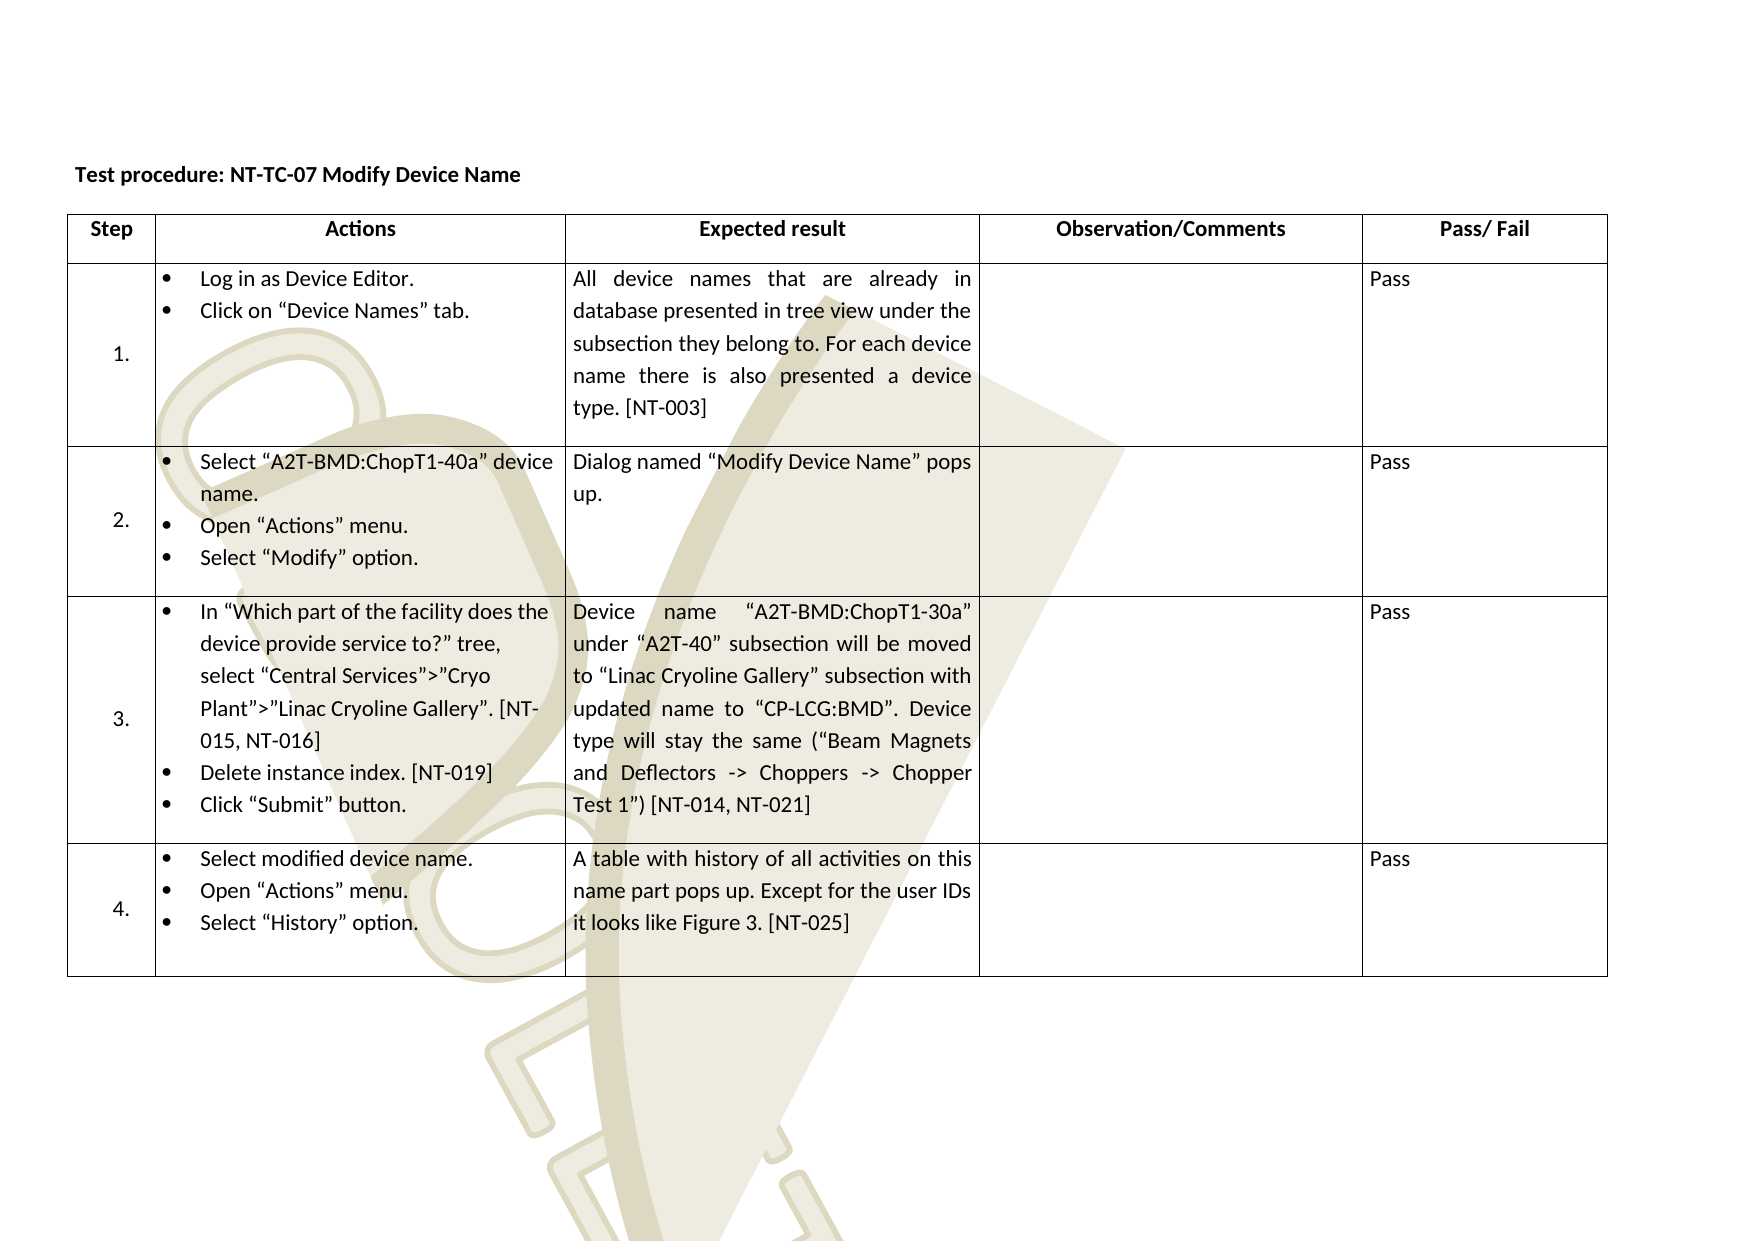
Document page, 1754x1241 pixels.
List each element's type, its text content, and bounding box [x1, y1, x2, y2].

table_header Step [68, 215, 155, 263]
table_header Actions [156, 215, 565, 263]
table_cell [980, 597, 1362, 843]
text Test procedure: NT-TC-07 Modify Device Name [75, 160, 1679, 188]
table_header Pass/ Fail [1363, 215, 1607, 263]
table_cell [68, 597, 155, 843]
table_cell Log in as Device Editor. Click on “Device Names” tab. [156, 264, 565, 446]
table_cell Pass [1363, 447, 1607, 596]
table_cell [68, 844, 155, 976]
table_cell [980, 264, 1362, 446]
table_cell [68, 447, 155, 596]
table_cell A table with history of all activities on this name part pops up. Except for the user IDs it looks like Figure 3. [NT-025] [566, 844, 979, 976]
table_cell [980, 844, 1362, 976]
table_cell Pass [1363, 264, 1607, 446]
table_header Observation/Comments [980, 215, 1362, 263]
table_cell In “Which part of the facility does the device provide service to?” tree, select “Central Services”>”Cryo Plant”>”Linac Cryoline Gallery”. [NT-015, NT-016] Delete instance index. [NT-019] Click “Submit” button. [156, 597, 565, 843]
table_cell Select modified device name. Open “Actions” menu. Select “History” option. [156, 844, 565, 976]
table_cell Pass [1363, 844, 1607, 976]
table_cell [980, 447, 1362, 596]
table_cell Select “A2T-BMD:ChopT1-40a” device name. Open “Actions” menu. Select “Modify” option. [156, 447, 565, 596]
table_header Expected result [566, 215, 979, 263]
table_cell [68, 264, 155, 446]
table_cell Dialog named “Modify Device Name” pops up. [566, 447, 979, 596]
table_cell Pass [1363, 597, 1607, 843]
table_cell Device name “A2T-BMD:ChopT1-30a” under “A2T-40” subsection will be moved to “Linac Cryoline Gallery” subsection with updated name to “CP-LCG:BMD”. Device type will stay the same (“Beam Magnets and Deflectors -> Choppers -> Chopper Test 1”) [NT-014, NT-021] [566, 597, 979, 843]
table_cell All device names that are already in database presented in tree view under the subsection they belong to. For each device name there is also presented a device type. [NT-003] [566, 264, 979, 446]
